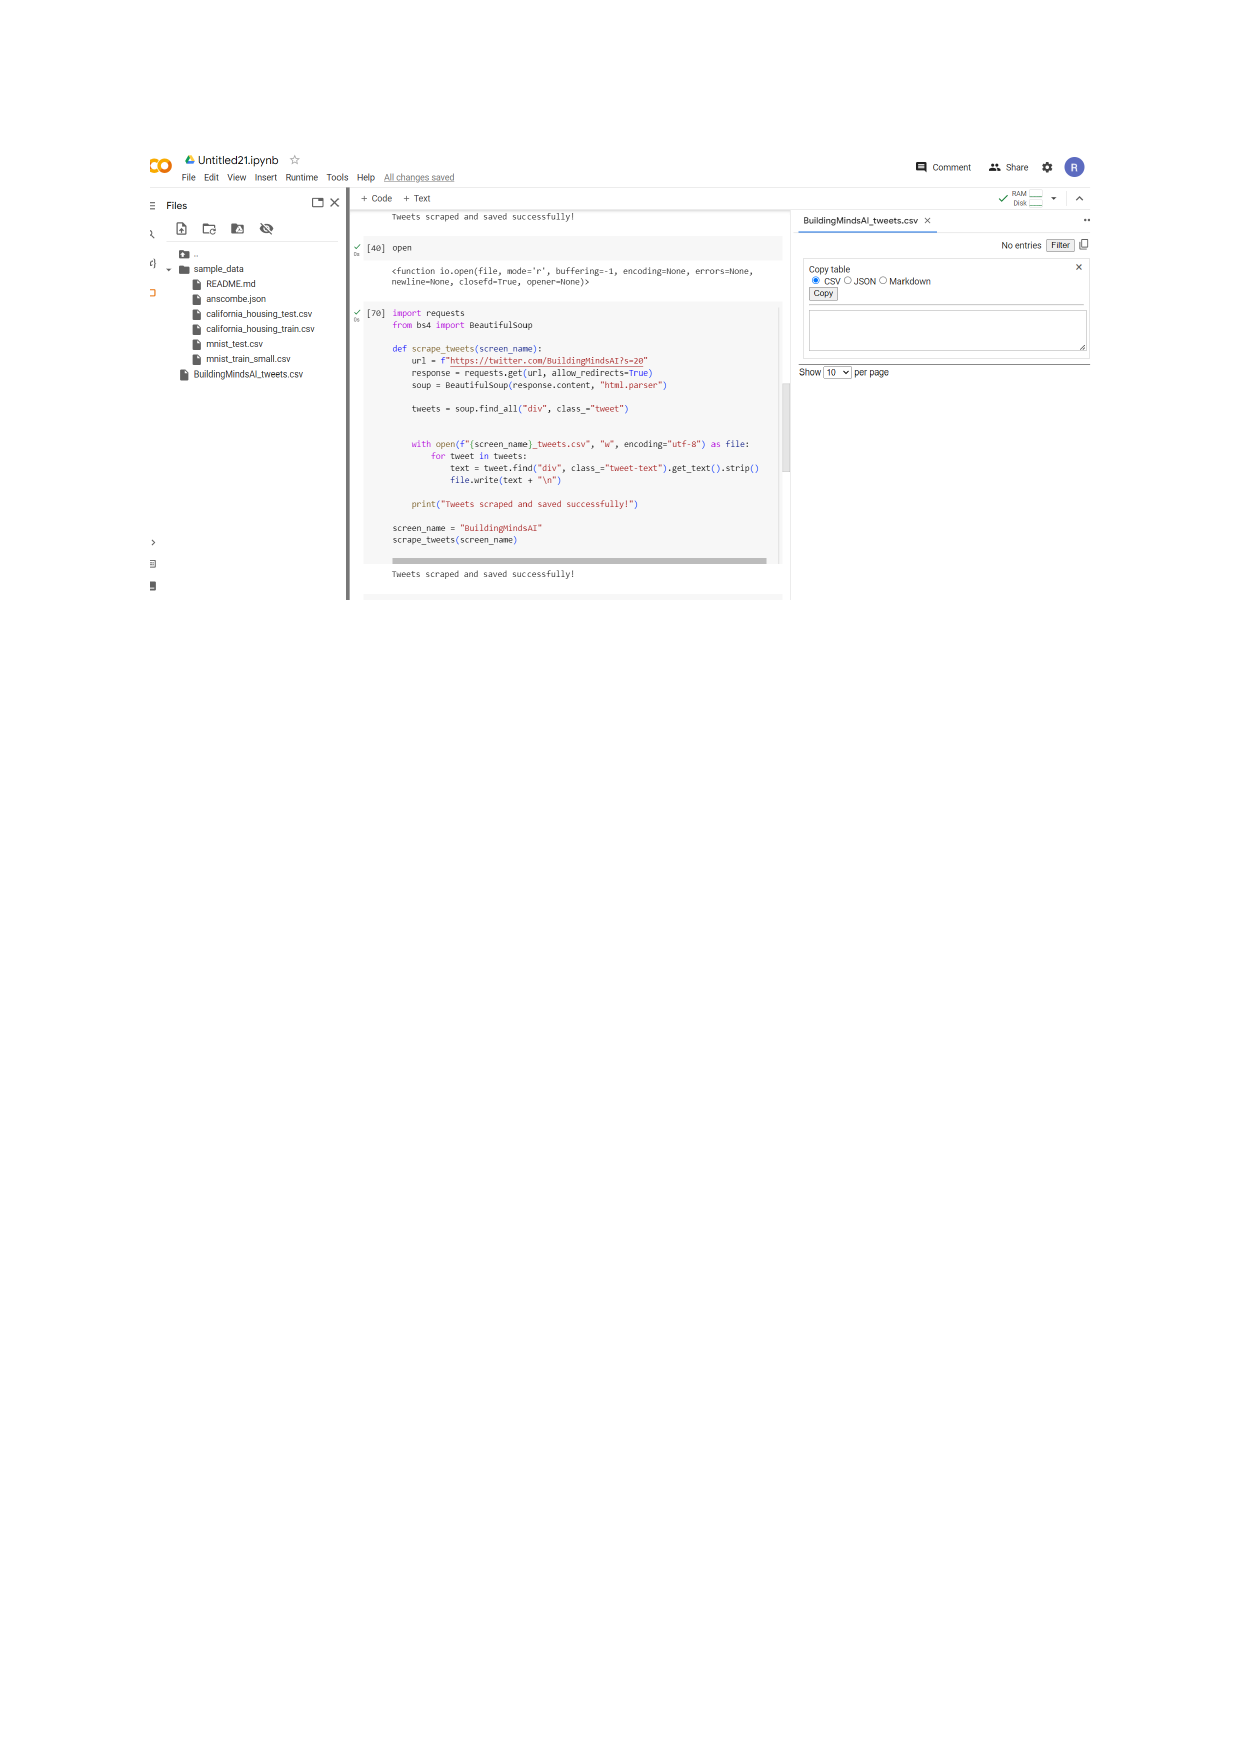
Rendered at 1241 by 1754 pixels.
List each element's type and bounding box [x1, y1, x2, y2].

picture [150, 150, 1091, 600]
